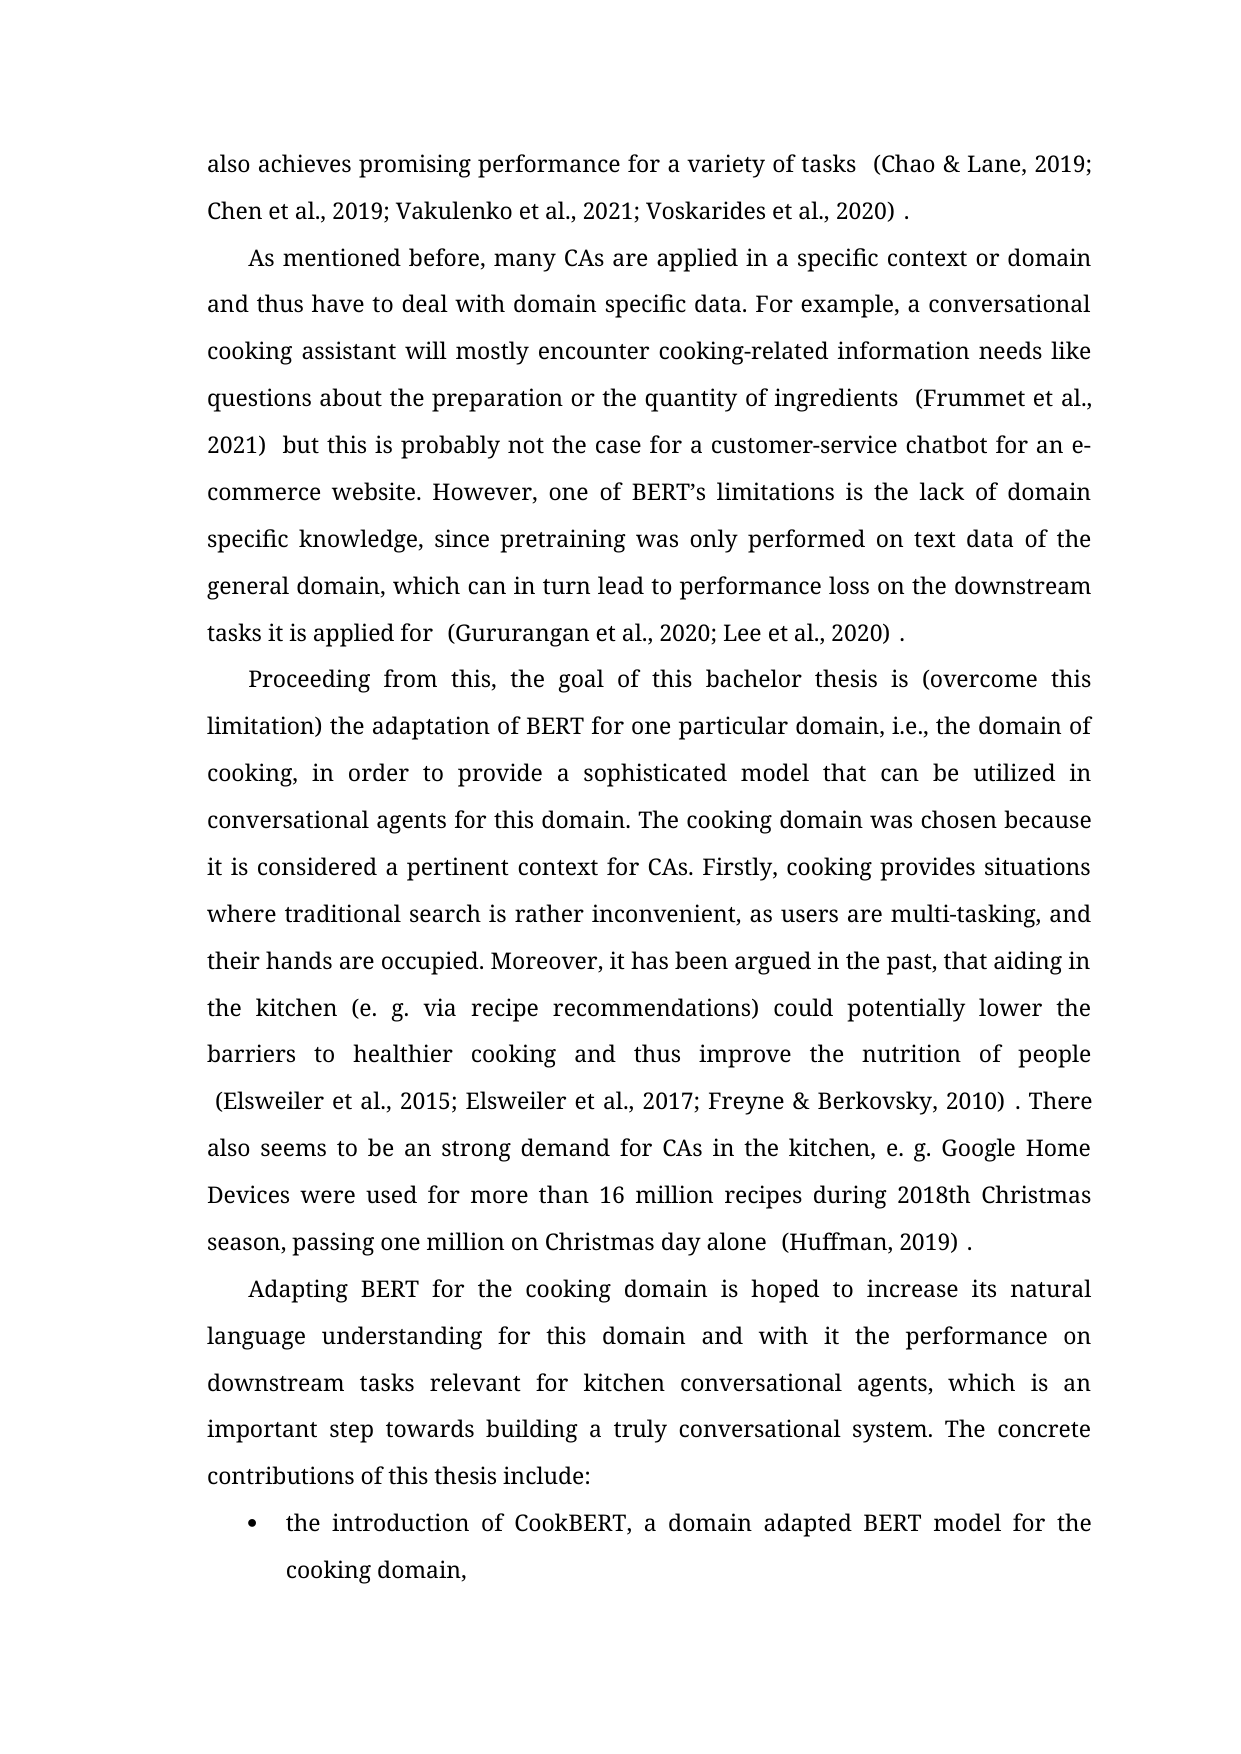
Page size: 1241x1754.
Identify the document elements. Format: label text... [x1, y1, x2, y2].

text Proceeding from this, the goal of this bachelor thesis is (overcome this limitation) the adaptation of BERT for one particular domain, i.e., the domain of cooking, in order to provide a sophisticated model that can be utilized in conversational agents for this domain. The cooking domain was chosen because it is considered a pertinent context for CAs. Firstly, cooking provides situations where traditional search is rather inconvenient, as users are multi-tasking, and their hands are occupied. Moreover, it has been argued in the past, that aiding in the kitchen (e. g. via recipe recommendations) could potentially lower the barriers to healthier cooking and thus improve the nutrition of people . There also seems to be an strong demand for CAs in the kitchen, e. g. Google Home Devices were used for more than 16 million recipes during 2018th Christmas season, passing one million on Christmas day alone . [207, 663, 1092, 1257]
list the introduction of CookBERT, a domain adapted BERT model for the cooking domain, [248, 1507, 1092, 1585]
text Adapting BERT for the cooking domain is hoped to increase its natural language understanding for this domain and with it the performance on downstream tasks relevant for kitchen conversational agents, which is an important step towards building a truly conversational system. The concrete contributions of this thesis include: [207, 1273, 1092, 1491]
text As mentioned before, many CAs are applied in a specific context or domain and thus have to deal with domain specific data. For example, a conversational cooking assistant will mostly encounter cooking-related information needs like questions about the preparation or the quantity of ingredients but this is probably not the case for a customer-service chatbot for an e-commerce website. However, one of BERT’s limitations is the lack of domain specific knowledge, since pretraining was only performed on text data of the general domain, which can in turn lead to performance loss on the downstream tasks it is applied for . [207, 241, 1092, 648]
